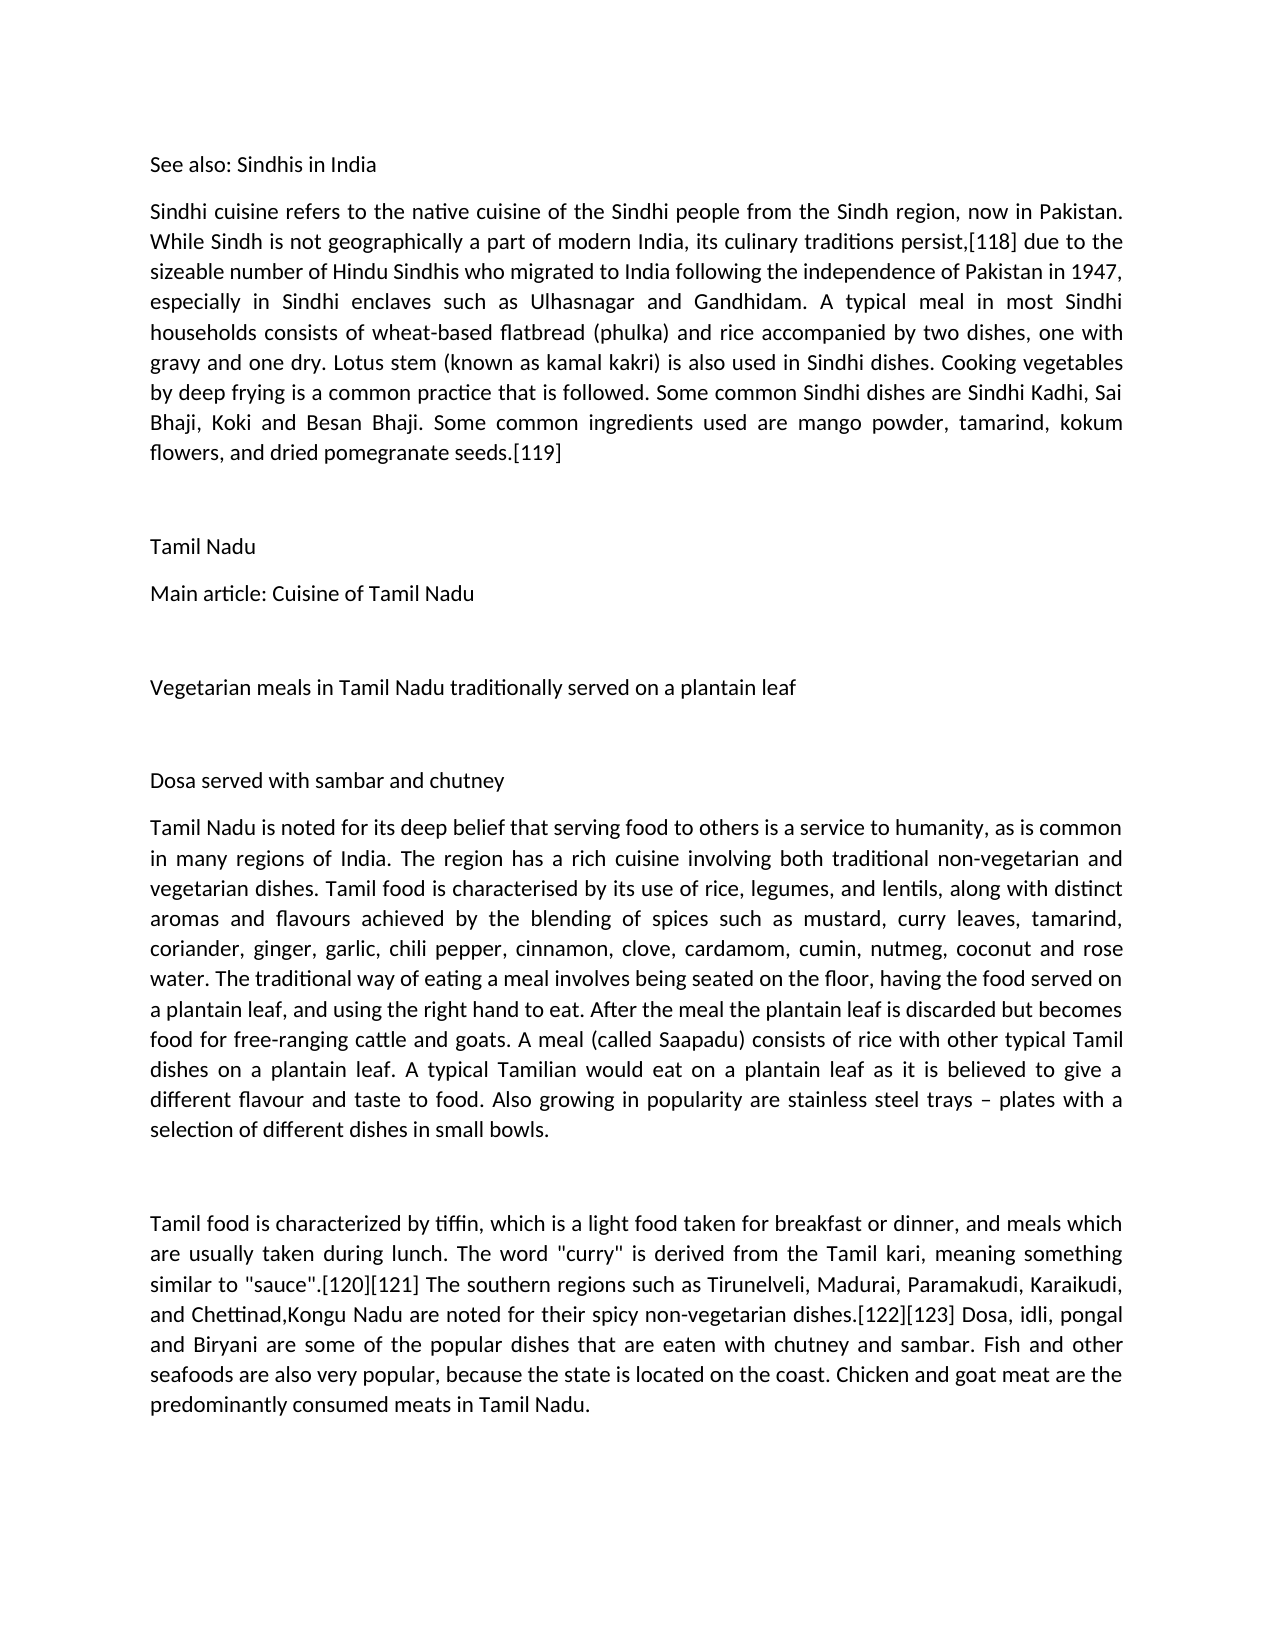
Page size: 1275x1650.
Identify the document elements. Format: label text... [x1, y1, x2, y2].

text Dosa served with sambar and chutney [150, 767, 1125, 795]
text Main article: Cuisine of Tamil Nadu [150, 579, 1125, 607]
text Tamil food is characterized by tiffin, which is a light food taken for breakfast or dinner, and meals which are usually taken during lunch. The word "curry" is derived from the Tamil kari, meaning something similar to "sauce".[120][121] The southern regions such as Tirunelveli, Madurai, Paramakudi, Karaikudi, and Chettinad,Kongu Nadu are noted for their spicy non-vegetarian dishes.[122][123] Dosa, idli, pongal and Biryani are some of the popular dishes that are eaten with chutney and sambar. Fish and other seafoods are also very popular, because the state is located on the coast. Chicken and goat meat are the predominantly consumed meats in Tamil Nadu. [150, 1209, 1125, 1419]
text Tamil Nadu is noted for its deep belief that serving food to others is a service to humanity, as is common in many regions of India. The region has a rich cuisine involving both traditional non-vegetarian and vegetarian dishes. Tamil food is characterised by its use of rice, legumes, and lentils, along with distinct aromas and flavours achieved by the blending of spices such as mustard, curry leaves, tamarind, coriander, ginger, garlic, chili pepper, cinnamon, clove, cardamom, cumin, nutmeg, coconut and rose water. The traditional way of eating a meal involves being seated on the floor, having the food served on a plantain leaf, and using the right hand to eat. After the meal the plantain leaf is discarded but becomes food for free-ranging cattle and goats. A meal (called Saapadu) consists of rice with other typical Tamil dishes on a plantain leaf. A typical Tamilian would eat on a plantain leaf as it is believed to give a different flavour and taste to food. Also growing in popularity are stainless steel trays – plates with a selection of different dishes in small bowls. [150, 813, 1125, 1144]
text Sindhi cuisine refers to the native cuisine of the Sindhi people from the Sindh region, now in Pakistan. While Sindh is not geographically a part of modern India, its culinary traditions persist,[118] due to the sizeable number of Hindu Sindhis who migrated to India following the independence of Pakistan in 1947, especially in Sindhi enclaves such as Ulhasnagar and Gandhidam. A typical meal in most Sindhi households consists of wheat-based flatbread (phulka) and rice accompanied by two dishes, one with gravy and one dry. Lotus stem (known as kamal kakri) is also used in Sindhi dishes. Cooking vegetables by deep frying is a common practice that is followed. Some common Sindhi dishes are Sindhi Kadhi, Sai Bhaji, Koki and Besan Bhaji. Some common ingredients used are mango powder, tamarind, kokum flowers, and dried pomegranate seeds.[119] [150, 197, 1125, 467]
text Vegetarian meals in Tamil Nadu traditionally served on a plantain leaf [150, 673, 1125, 701]
text See also: Sindhis in India [150, 150, 1125, 178]
text Tamil Nadu [150, 532, 1125, 560]
